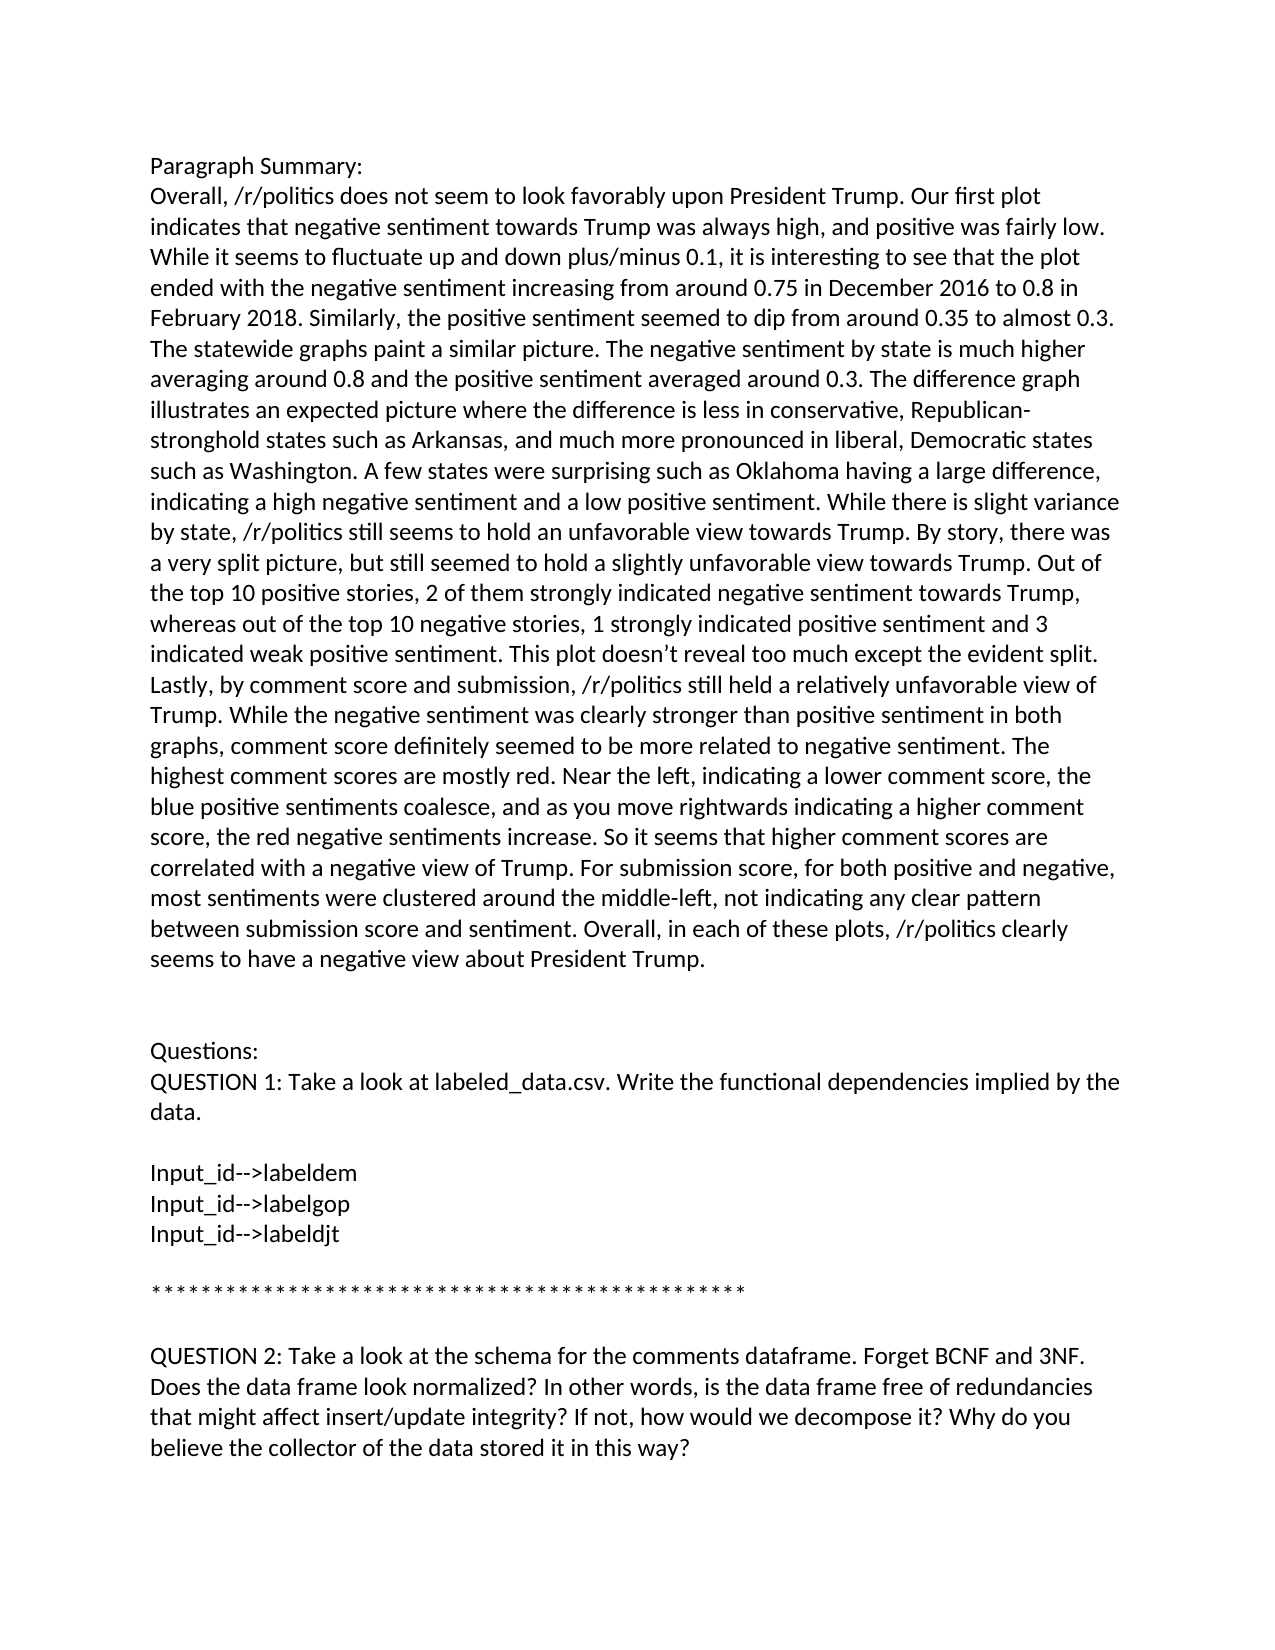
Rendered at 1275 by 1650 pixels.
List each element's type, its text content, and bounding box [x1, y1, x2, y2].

text ************************************************ [150, 1279, 1125, 1310]
text Paragraph Summary: [150, 150, 1125, 181]
text Input_id-->labeldjt [150, 1218, 1125, 1249]
text Questions: [150, 1035, 1125, 1066]
text QUESTION 1: Take a look at labeled_data.csv. Write the functional dependencies implied by the data. [150, 1066, 1125, 1127]
text Overall, /r/politics does not seem to look favorably upon President Trump. Our first plot indicates that negative sentiment towards Trump was always high, and positive was fairly low. While it seems to fluctuate up and down plus/minus 0.1, it is interesting to see that the plot ended with the negative sentiment increasing from around 0.75 in December 2016 to 0.8 in February 2018. Similarly, the positive sentiment seemed to dip from around 0.35 to almost 0.3. The statewide graphs paint a similar picture. The negative sentiment by state is much higher averaging around 0.8 and the positive sentiment averaged around 0.3. The difference graph illustrates an expected picture where the difference is less in conservative, Republican-stronghold states such as Arkansas, and much more pronounced in liberal, Democratic states such as Washington. A few states were surprising such as Oklahoma having a large difference, indicating a high negative sentiment and a low positive sentiment. While there is slight variance by state, /r/politics still seems to hold an unfavorable view towards Trump. By story, there was a very split picture, but still seemed to hold a slightly unfavorable view towards Trump. Out of the top 10 positive stories, 2 of them strongly indicated negative sentiment towards Trump, whereas out of the top 10 negative stories, 1 strongly indicated positive sentiment and 3 indicated weak positive sentiment. This plot doesn’t reveal too much except the evident split. Lastly, by comment score and submission, /r/politics still held a relatively unfavorable view of Trump. While the negative sentiment was clearly stronger than positive sentiment in both graphs, comment score definitely seemed to be more related to negative sentiment. The highest comment scores are mostly red. Near the left, indicating a lower comment score, the blue positive sentiments coalesce, and as you move rightwards indicating a higher comment score, the red negative sentiments increase. So it seems that higher comment scores are correlated with a negative view of Trump. For submission score, for both positive and negative, most sentiments were clustered around the middle-left, not indicating any clear pattern between submission score and sentiment. Overall, in each of these plots, /r/politics clearly seems to have a negative view about President Trump. [150, 181, 1125, 974]
text Input_id-->labeldem [150, 1157, 1125, 1188]
text Input_id-->labelgop [150, 1188, 1125, 1218]
text QUESTION 2: Take a look at the schema for the comments dataframe. Forget BCNF and 3NF. Does the data frame look normalized? In other words, is the data frame free of redundancies that might affect insert/update integrity? If not, how would we decompose it? Why do you believe the collector of the data stored it in this way? [150, 1340, 1125, 1462]
